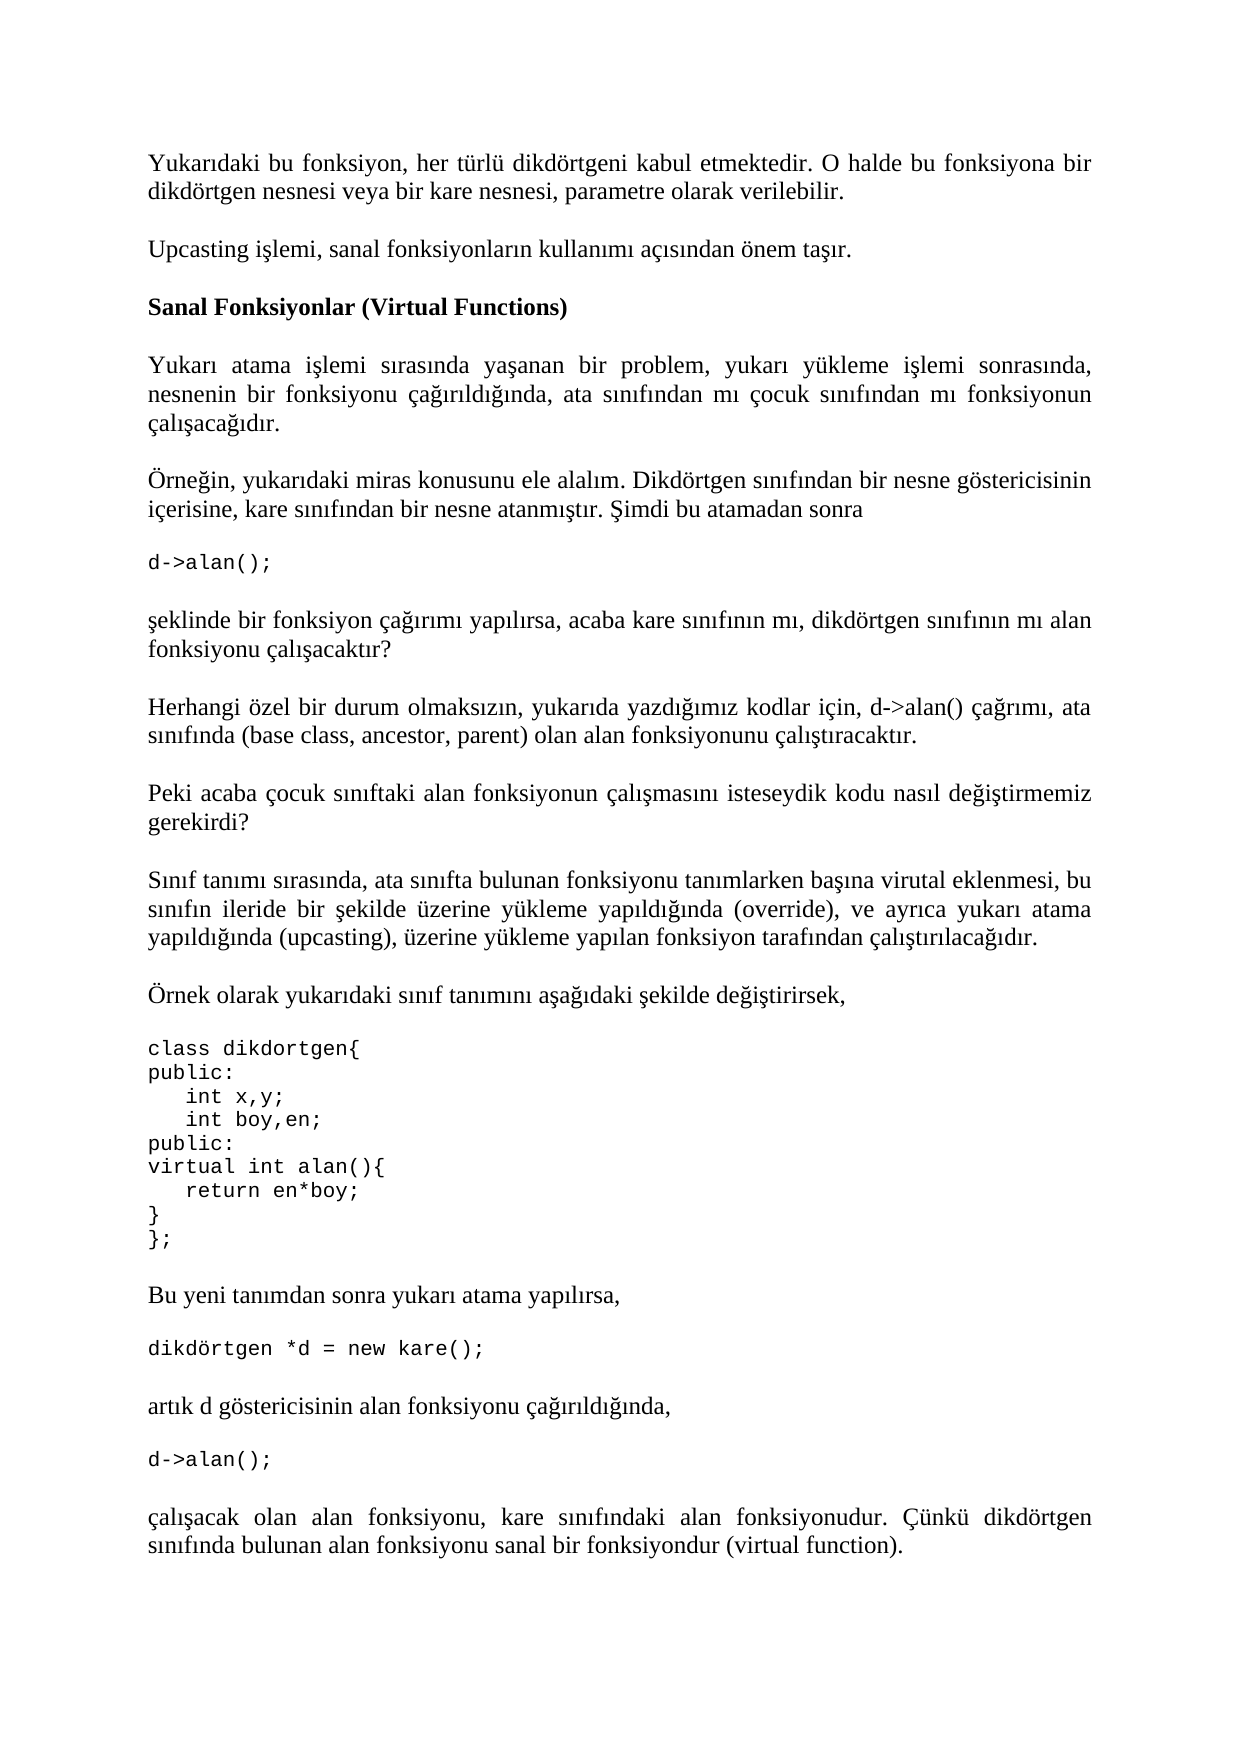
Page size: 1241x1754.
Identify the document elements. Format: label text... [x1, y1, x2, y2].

text Sınıf tanımı sırasında, ata sınıfta bulunan fonksiyonu tanımlarken başına virutal eklenmesi, bu sınıfın ileride bir şekilde üzerine yükleme yapıldığında (override), ve ayrıca yukarı atama yapıldığında (upcasting), üzerine yükleme yapılan fonksiyon tarafından çalıştırılacağıdır. [148, 865, 1093, 951]
text Örneğin, yukarıdaki miras konusunu ele alalım. Dikdörtgen sınıfından bir nesne göstericisinin içerisine, kare sınıfından bir nesne atanmıştır. Şimdi bu atamadan sonra [148, 466, 1093, 523]
text }; [148, 1227, 1093, 1251]
text class dikdortgen{ [148, 1038, 1093, 1062]
text çalışacak olan alan fonksiyonu, kare sınıfındaki alan fonksiyonudur. Çünkü dikdörtgen sınıfında bulunan alan fonksiyonu sanal bir fonksiyondur (virtual function). [148, 1502, 1093, 1559]
text Bu yeni tanımdan sonra yukarı atama yapılırsa, [148, 1280, 1093, 1309]
text int boy,en; [148, 1109, 1093, 1133]
text artık d göstericisinin alan fonksiyonu çağırıldığında, [148, 1391, 1093, 1420]
text Sanal Fonksiyonlar (Virtual Functions) [148, 292, 1093, 321]
text virtual int alan(){ [148, 1157, 1093, 1180]
text } [148, 1204, 1093, 1227]
text d->alan(); [148, 552, 1093, 576]
text Örnek olarak yukarıdaki sınıf tanımını aşağıdaki şekilde değiştirirsek, [148, 980, 1093, 1009]
text int x,y; [148, 1086, 1093, 1109]
text Yukarıdaki bu fonksiyon, her türlü dikdörtgeni kabul etmektedir. O halde bu fonksiyona bir dikdörtgen nesnesi veya bir kare nesnesi, parametre olarak verilebilir. [148, 148, 1093, 205]
text public: [148, 1133, 1093, 1157]
text Yukarı atama işlemi sırasında yaşanan bir problem, yukarı yükleme işlemi sonrasında, nesnenin bir fonksiyonu çağırıldığında, ata sınıfından mı çocuk sınıfından mı fonksiyonun çalışacağıdır. [148, 350, 1093, 436]
text dikdörtgen *d = new kare(); [148, 1338, 1093, 1362]
text şeklinde bir fonksiyon çağırımı yapılırsa, acaba kare sınıfının mı, dikdörtgen sınıfının mı alan fonksiyonu çalışacaktır? [148, 605, 1093, 662]
text public: [148, 1062, 1093, 1086]
text Herhangi özel bir durum olmaksızın, yukarıda yazdığımız kodlar için, d->alan() çağrımı, ata sınıfında (base class, ancestor, parent) olan alan fonksiyonunu çalıştıracaktır. [148, 692, 1093, 749]
text d->alan(); [148, 1449, 1093, 1473]
text return en*boy; [148, 1180, 1093, 1204]
text Upcasting işlemi, sanal fonksiyonların kullanımı açısından önem taşır. [148, 234, 1093, 263]
text Peki acaba çocuk sınıftaki alan fonksiyonun çalışmasını isteseydik kodu nasıl değiştirmemiz gerekirdi? [148, 778, 1093, 836]
